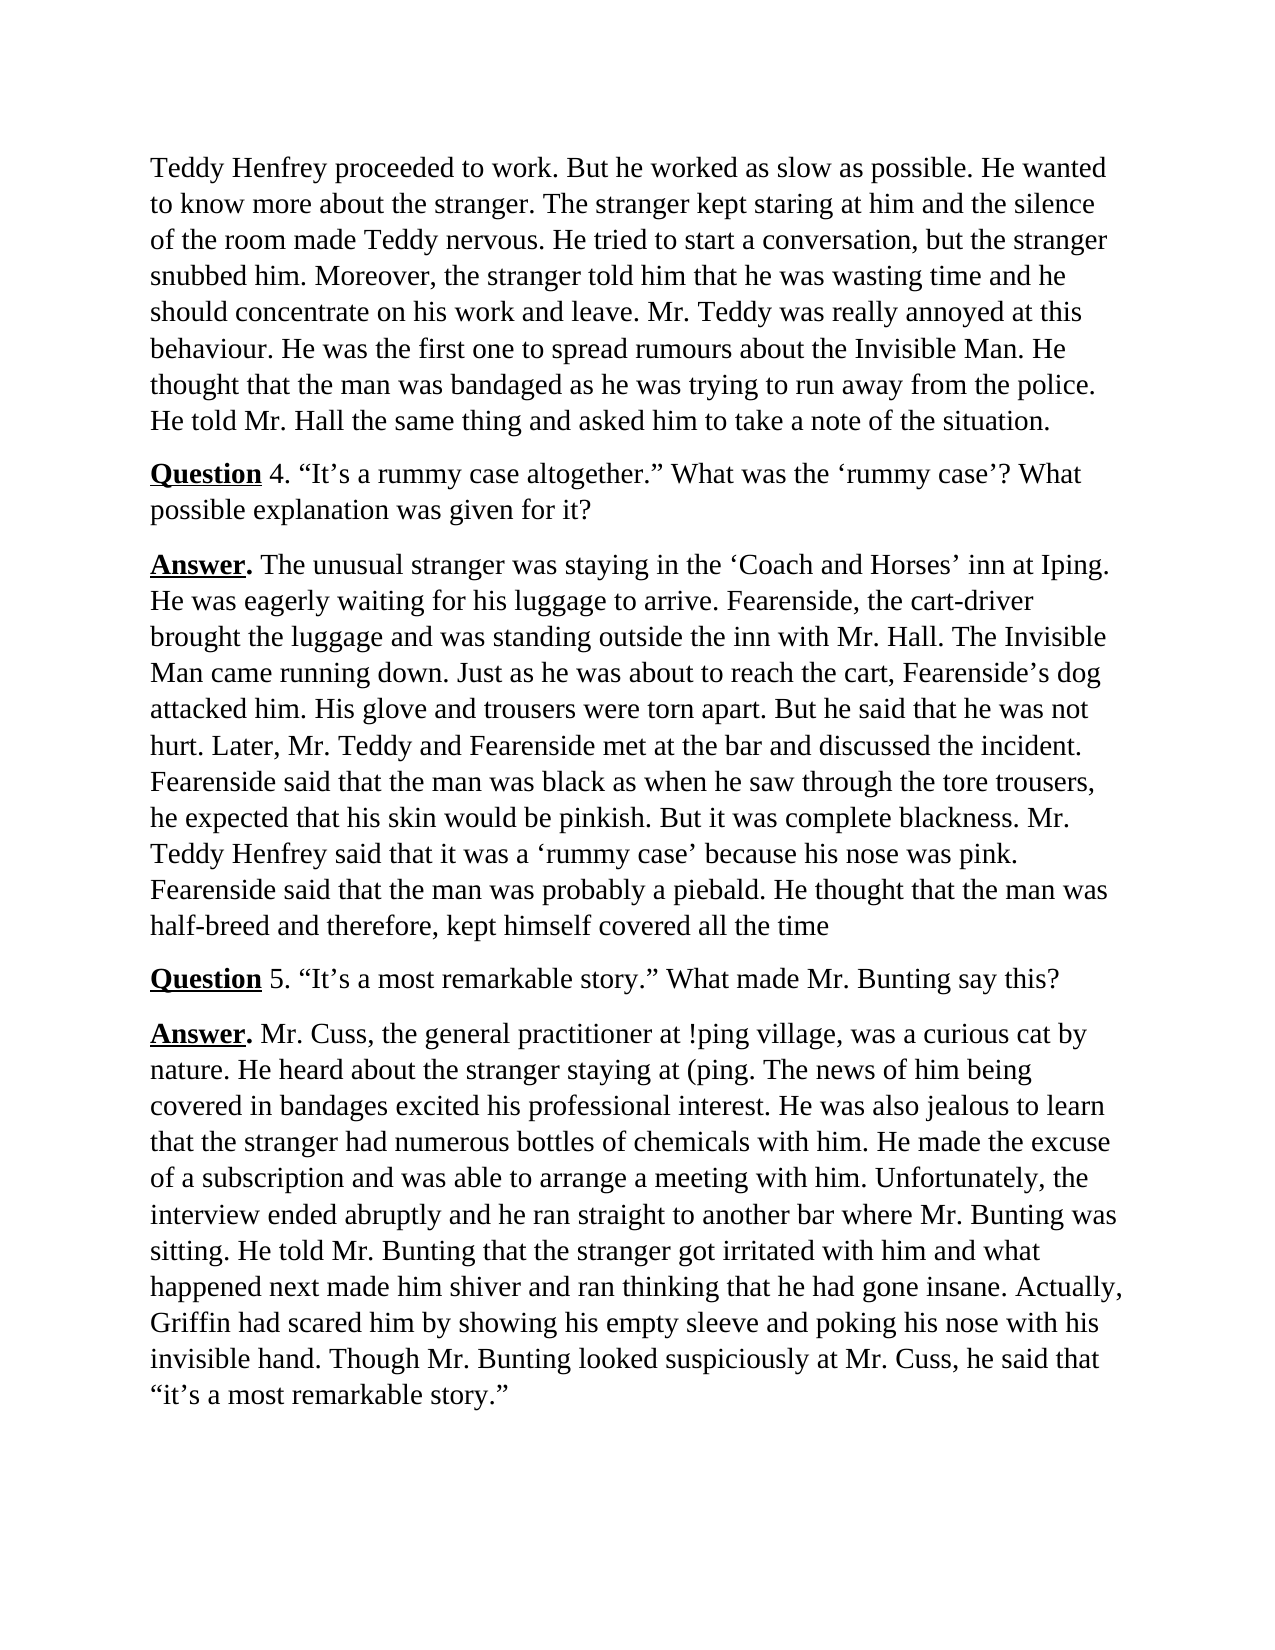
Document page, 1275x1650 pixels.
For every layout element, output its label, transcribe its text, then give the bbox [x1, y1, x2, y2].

text Answer. Mr. Cuss, the general practitioner at !ping village, was a curious cat by nature. He heard about the stranger staying at (ping. The news of him being covered in bandages excited his professional interest. He was also jealous to learn that the stranger had numerous bottles of chemicals with him. He made the excuse of a subscription and was able to arrange a meeting with him. Unfortunately, the interview ended abruptly and he ran straight to another bar where Mr. Bunting was sitting. He told Mr. Bunting that the stranger got irritated with him and what happened next made him shiver and ran thinking that he had gone insane. Actually, Griffin had scared him by showing his empty sleeve and poking his nose with his invisible hand. Though Mr. Bunting looked suspiciously at Mr. Cuss, he said that “it’s a most remarkable story.” [150, 1016, 1125, 1411]
subtitle Question 4. “It’s a rummy case altogether.” What was the ‘rummy case’? What possible explanation was given for it? [150, 456, 1125, 526]
subtitle Question 5. “It’s a most remarkable story.” What made Mr. Bunting say this? [150, 961, 1125, 995]
text Answer. The unusual stranger was staying in the ‘Coach and Horses’ inn at Iping. He was eagerly waiting for his luggage to arrive. Fearenside, the cart-driver brought the luggage and was standing outside the inn with Mr. Hall. The Invisible Man came running down. Just as he was about to reach the cart, Fearenside’s dog attacked him. His glove and trousers were torn apart. But he said that he was not hurt. Later, Mr. Teddy and Fearenside met at the bar and discussed the incident. Fearenside said that the man was black as when he saw through the tore trousers, he expected that his skin would be pinkish. But it was complete blackness. Mr. Teddy Henfrey said that it was a ‘rummy case’ because his nose was pink. Fearenside said that the man was probably a piebald. He thought that the man was half-breed and therefore, kept himself covered all the time [150, 547, 1125, 942]
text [150, 150, 1125, 437]
